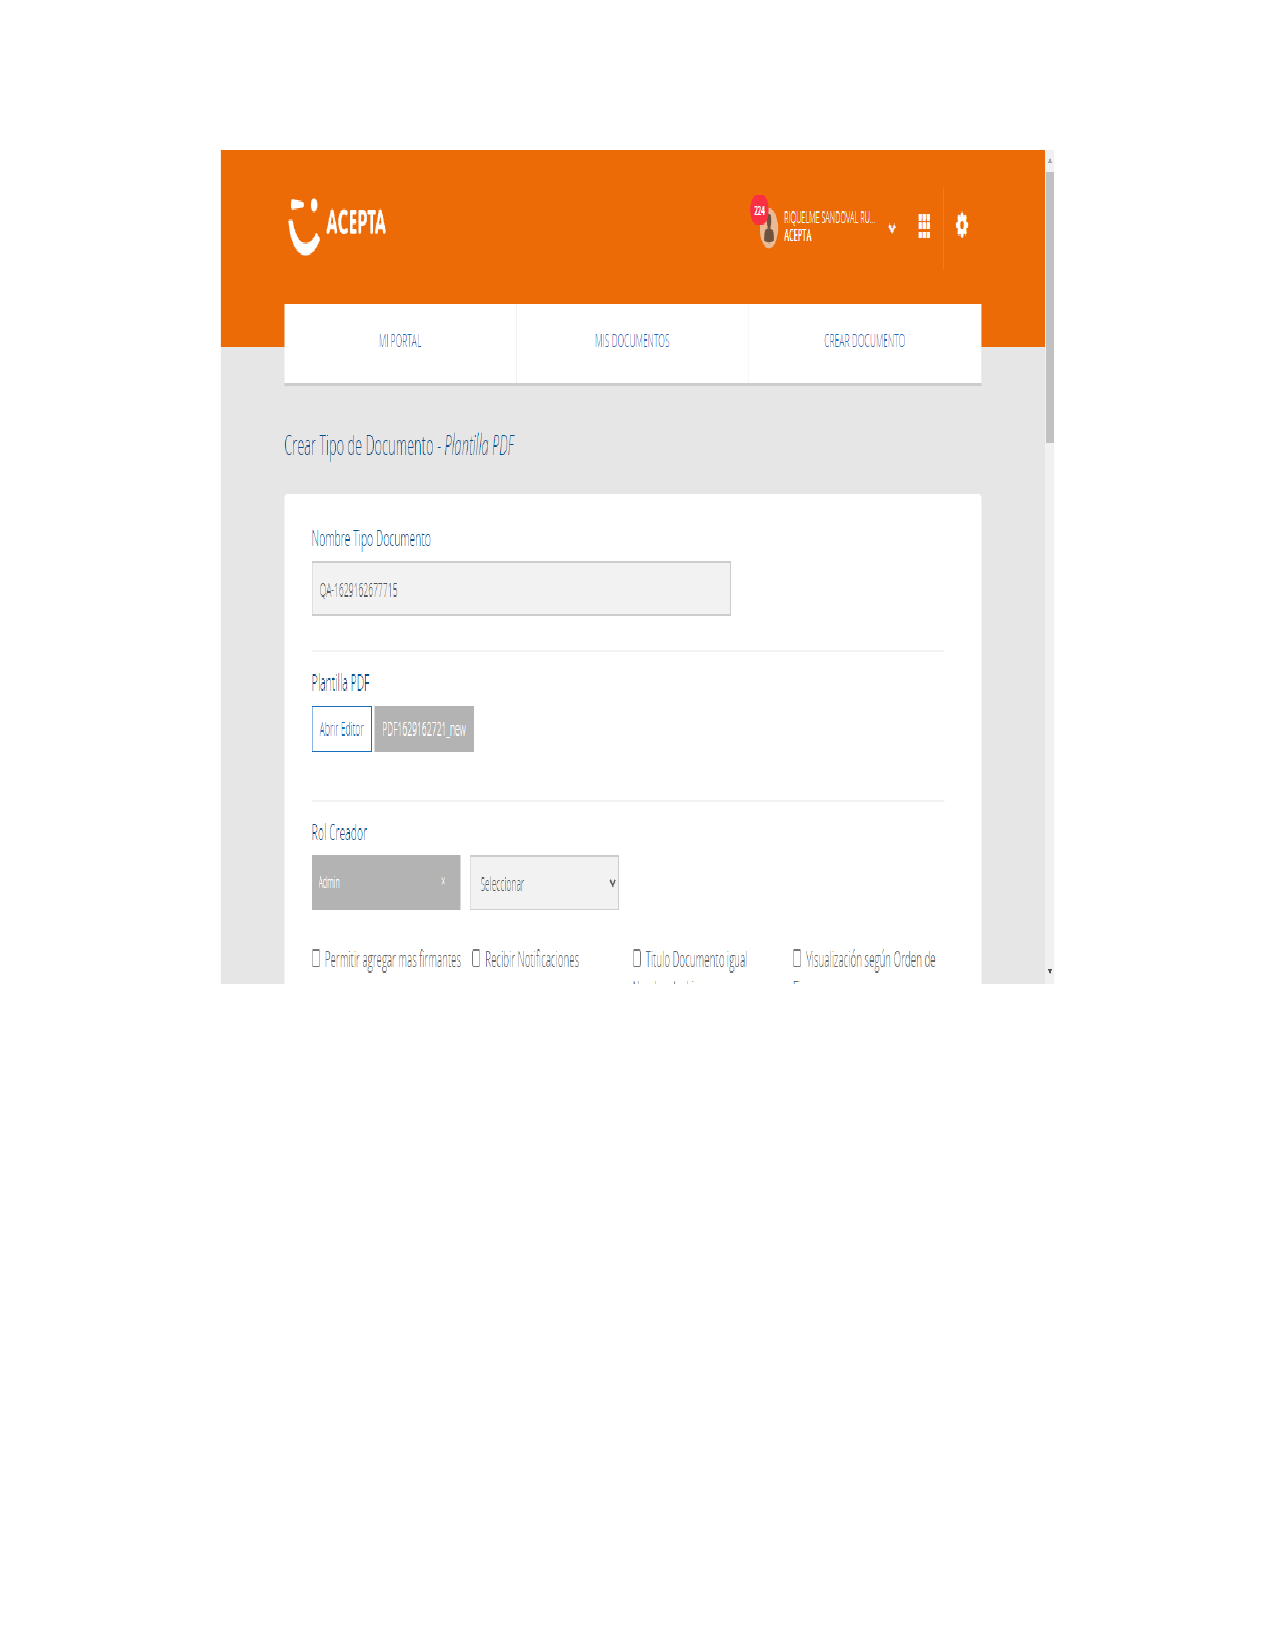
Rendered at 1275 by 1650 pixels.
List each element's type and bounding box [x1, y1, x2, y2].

picture [220, 184, 1055, 1018]
